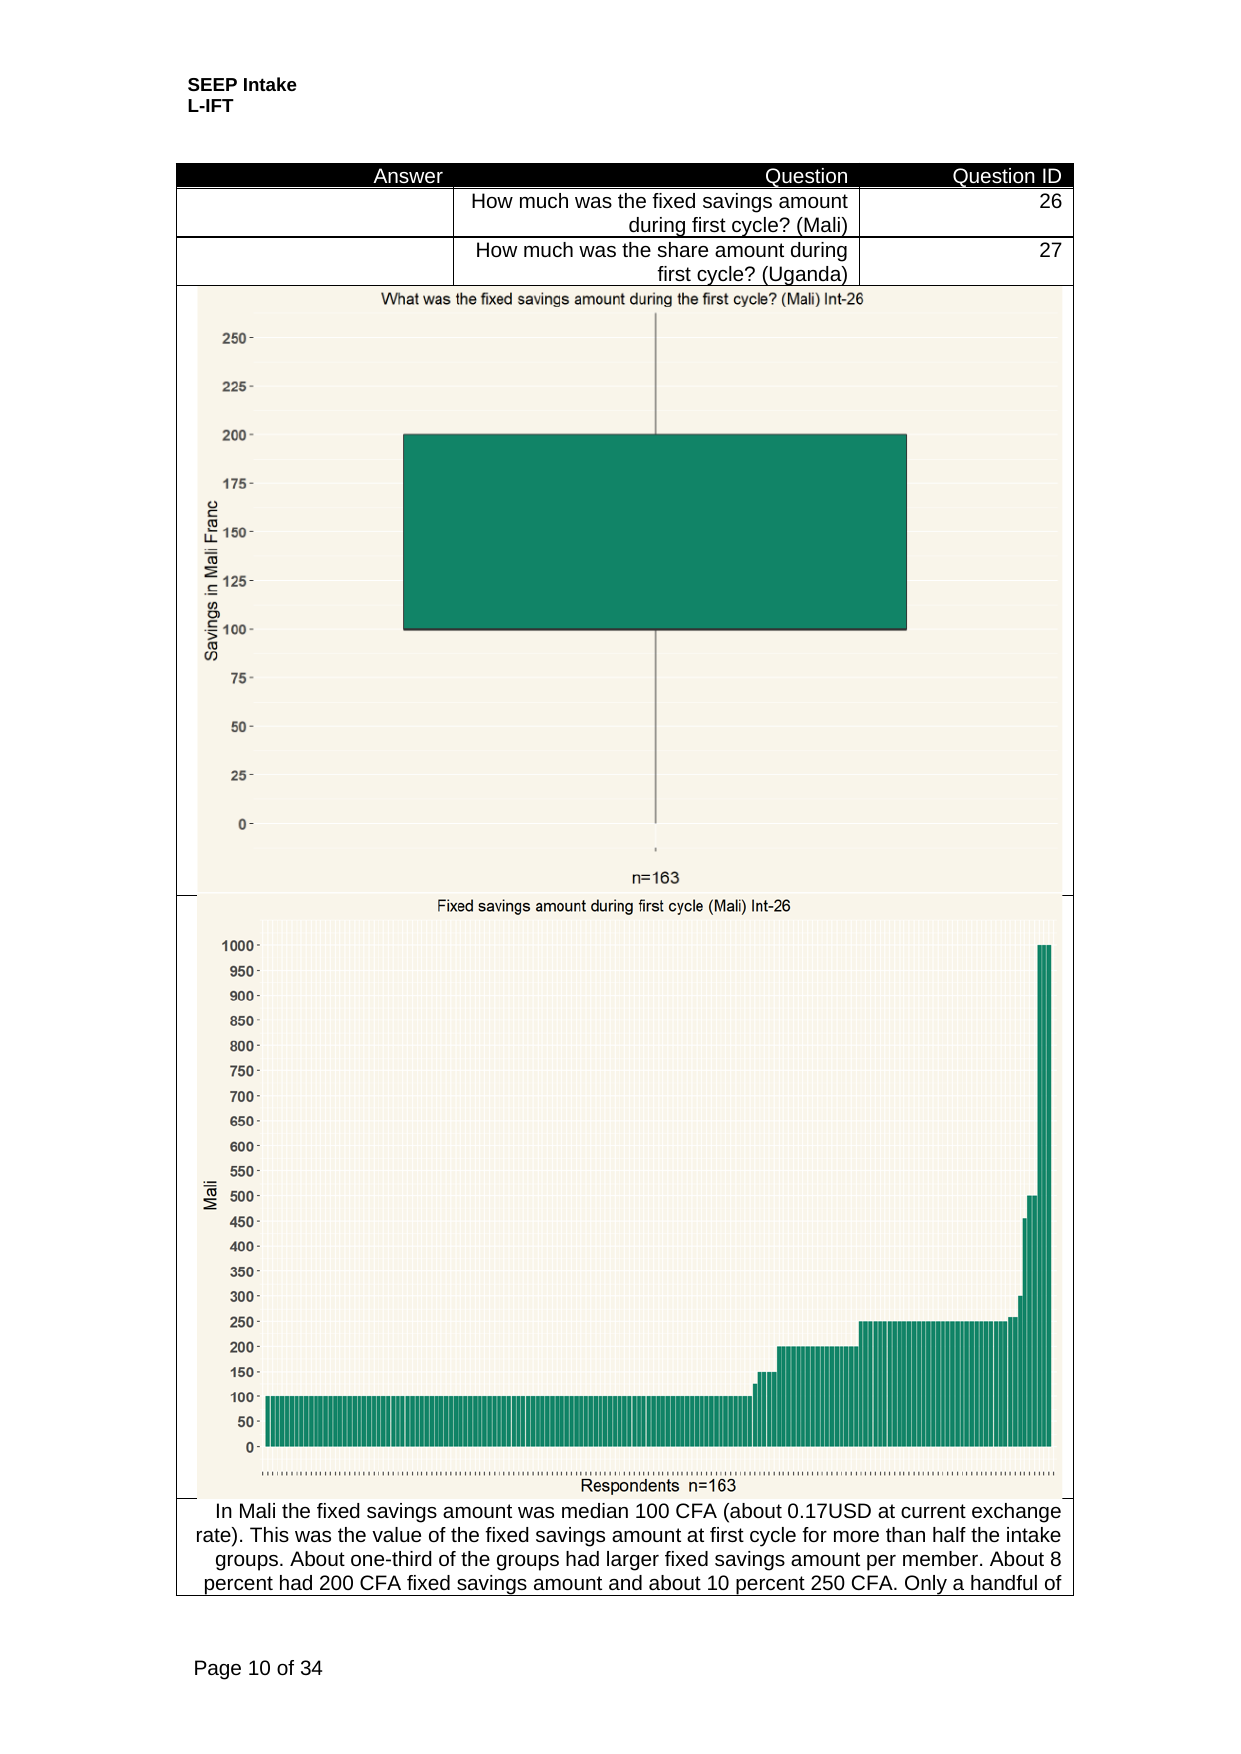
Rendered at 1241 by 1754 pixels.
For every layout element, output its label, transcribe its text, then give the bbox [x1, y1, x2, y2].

table_header Question ID [860, 164, 1073, 187]
table_cell [177, 896, 197, 1498]
picture [197, 286, 1063, 1499]
table_cell [177, 189, 453, 236]
table_cell [177, 238, 453, 285]
table_cell How much was the fixed savings amount during first cycle? (Mali) [454, 189, 859, 236]
table_cell How much was the share amount during first cycle? (Uganda) [454, 238, 859, 285]
table_cell [1063, 286, 1073, 894]
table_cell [177, 1499, 1073, 1595]
table_cell [1063, 896, 1073, 1498]
table_header Answer [177, 164, 453, 187]
table_header Question [454, 164, 859, 187]
table_cell 27 [860, 238, 1073, 285]
table_cell 26 [860, 189, 1073, 236]
table_cell [177, 286, 197, 894]
